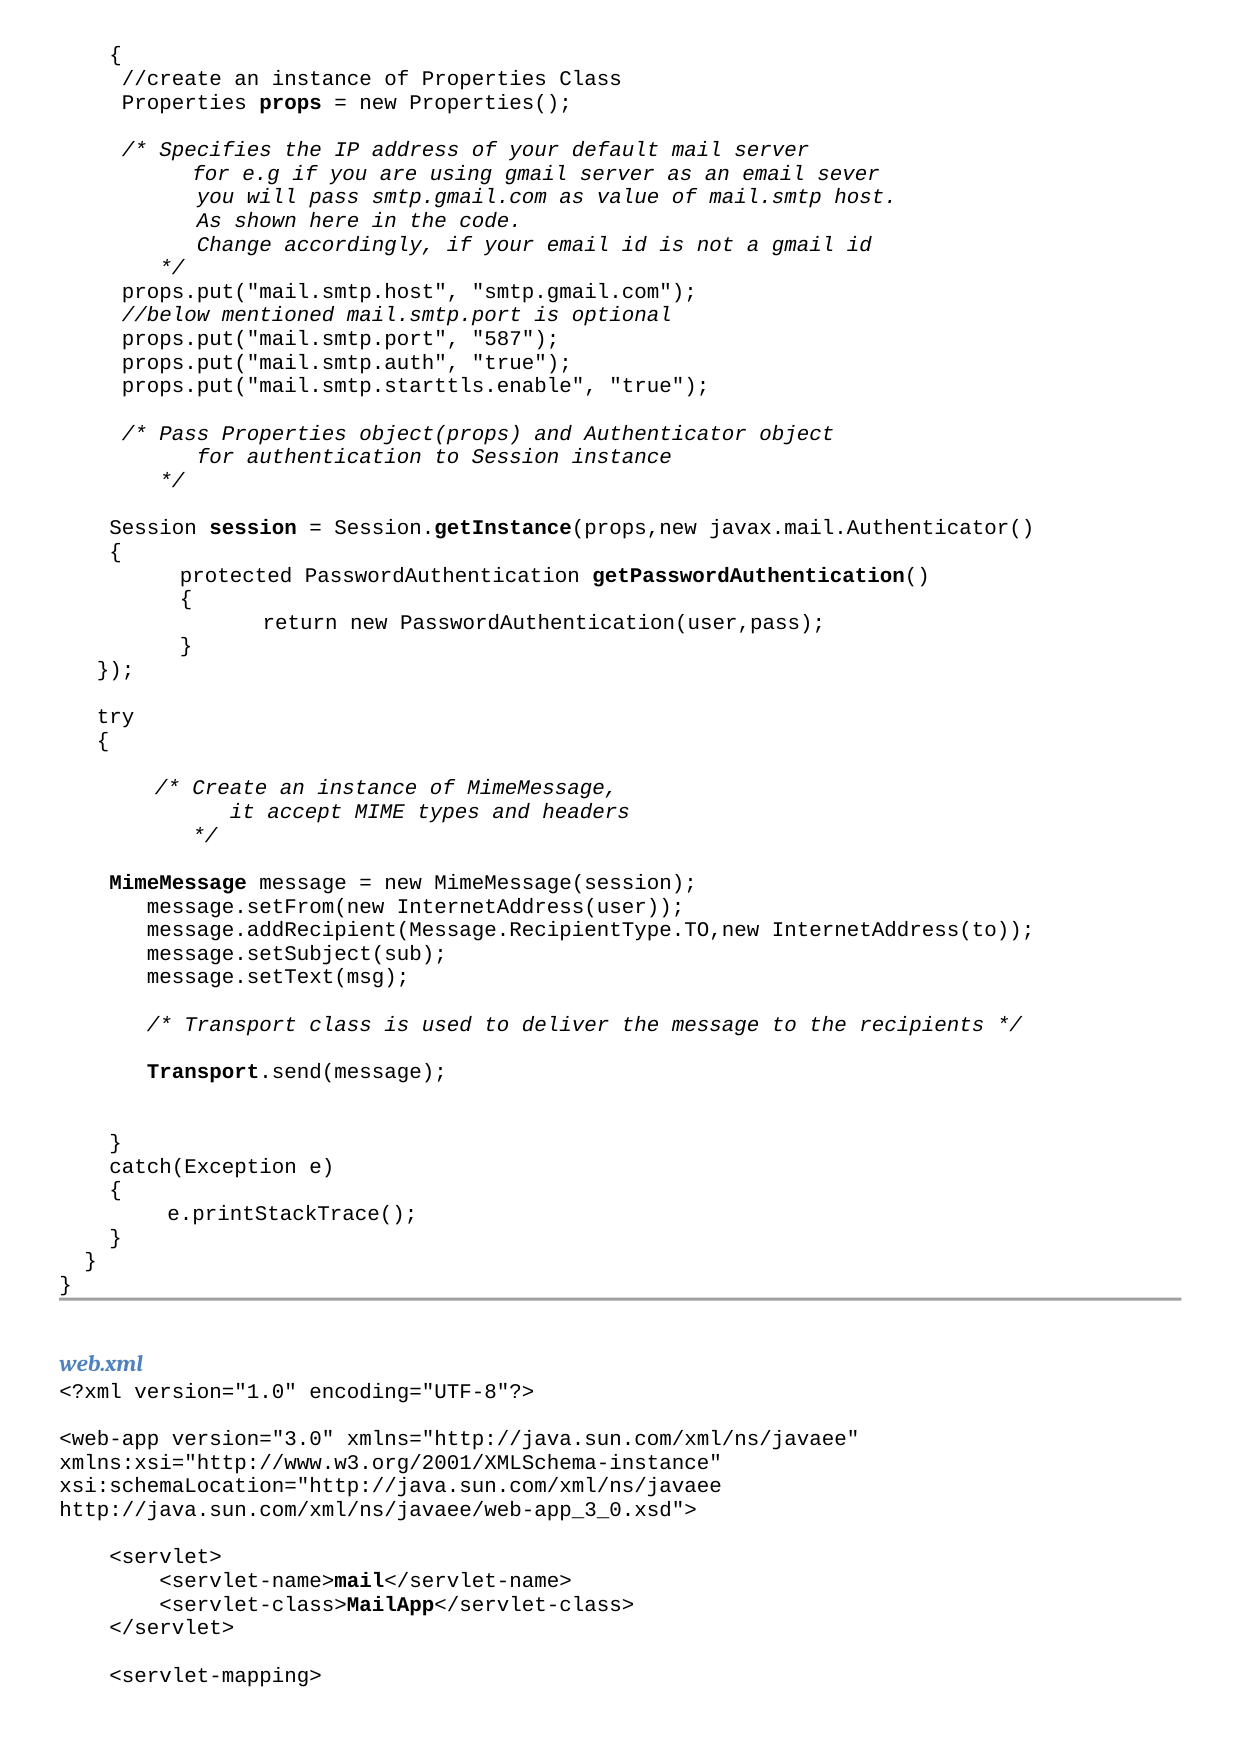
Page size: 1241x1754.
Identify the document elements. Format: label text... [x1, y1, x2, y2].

text props.put("mail.smtp.host", "smtp.gmail.com"); [59, 281, 1181, 304]
text } [59, 1274, 1181, 1297]
text <servlet-name>mail</servlet-name> [59, 1570, 1181, 1594]
text } [59, 1132, 1181, 1156]
text try [59, 706, 1181, 730]
text /* Specifies the IP address of your default mail server [59, 139, 1181, 163]
text <servlet-class>MailApp</servlet-class> [59, 1594, 1181, 1617]
text props.put("mail.smtp.auth", "true"); [59, 352, 1181, 375]
text } [59, 1250, 1181, 1274]
text Session session = Session.getInstance(props,new javax.mail.Authenticator() [59, 517, 1181, 541]
text return new PasswordAuthentication(user,pass); [59, 612, 1181, 636]
text */ [59, 825, 1181, 848]
text As shown here in the code. [59, 210, 1181, 233]
text { [59, 541, 1181, 564]
text <servlet-mapping> [59, 1664, 1181, 1688]
text for e.g if you are using gmail server as an email sever [59, 163, 1181, 186]
text /* Create an instance of MimeMessage, [59, 777, 1181, 801]
text { [59, 44, 1181, 68]
text message.setSubject(sub); [59, 943, 1181, 967]
text { [59, 1179, 1181, 1203]
text { [59, 730, 1181, 754]
text you will pass smtp.gmail.com as value of mail.smtp host. [59, 186, 1181, 210]
subtitle web.xml [59, 1351, 1181, 1377]
text } [59, 1227, 1181, 1250]
text message.addRecipient(Message.RecipientType.TO,new InternetAddress(to)); [59, 919, 1181, 943]
text props.put("mail.smtp.port", "587"); [59, 328, 1181, 352]
text } [59, 636, 1181, 659]
text Transport.send(message); [59, 1061, 1181, 1085]
text MimeMessage message = new MimeMessage(session); [59, 872, 1181, 896]
text e.printStackTrace(); [59, 1203, 1181, 1227]
text */ [59, 257, 1181, 281]
text it accept MIME types and headers [59, 801, 1181, 825]
text Properties props = new Properties(); [59, 92, 1181, 115]
text /* Pass Properties object(props) and Authenticator object [59, 423, 1181, 446]
text message.setText(msg); [59, 967, 1181, 990]
text catch(Exception e) [59, 1156, 1181, 1179]
text props.put("mail.smtp.starttls.enable", "true"); [59, 375, 1181, 399]
text <servlet> [59, 1546, 1181, 1570]
text //below mentioned mail.smtp.port is optional [59, 304, 1181, 328]
text for authentication to Session instance [59, 446, 1181, 470]
text </servlet> [59, 1617, 1181, 1641]
text }); [59, 659, 1181, 683]
text <web-app version="3.0" xmlns="http://java.sun.com/xml/ns/javaee" xmlns:xsi="http://www.w3.org/2001/XMLSchema-instance" xsi:schemaLocation="http://java.sun.com/xml/ns/javaee http://java.sun.com/xml/ns/javaee/web-app_3_0.xsd"> [59, 1428, 1181, 1523]
text <?xml version="1.0" encoding="UTF-8"?> [59, 1381, 1181, 1404]
text message.setFrom(new InternetAddress(user)); [59, 896, 1181, 919]
text /* Transport class is used to deliver the message to the recipients */ [59, 1014, 1181, 1037]
text */ [59, 470, 1181, 494]
text protected PasswordAuthentication getPasswordAuthentication() [59, 564, 1181, 588]
text //create an instance of Properties Class [59, 68, 1181, 92]
text Change accordingly, if your email id is not a gmail id [59, 233, 1181, 257]
text { [59, 588, 1181, 612]
